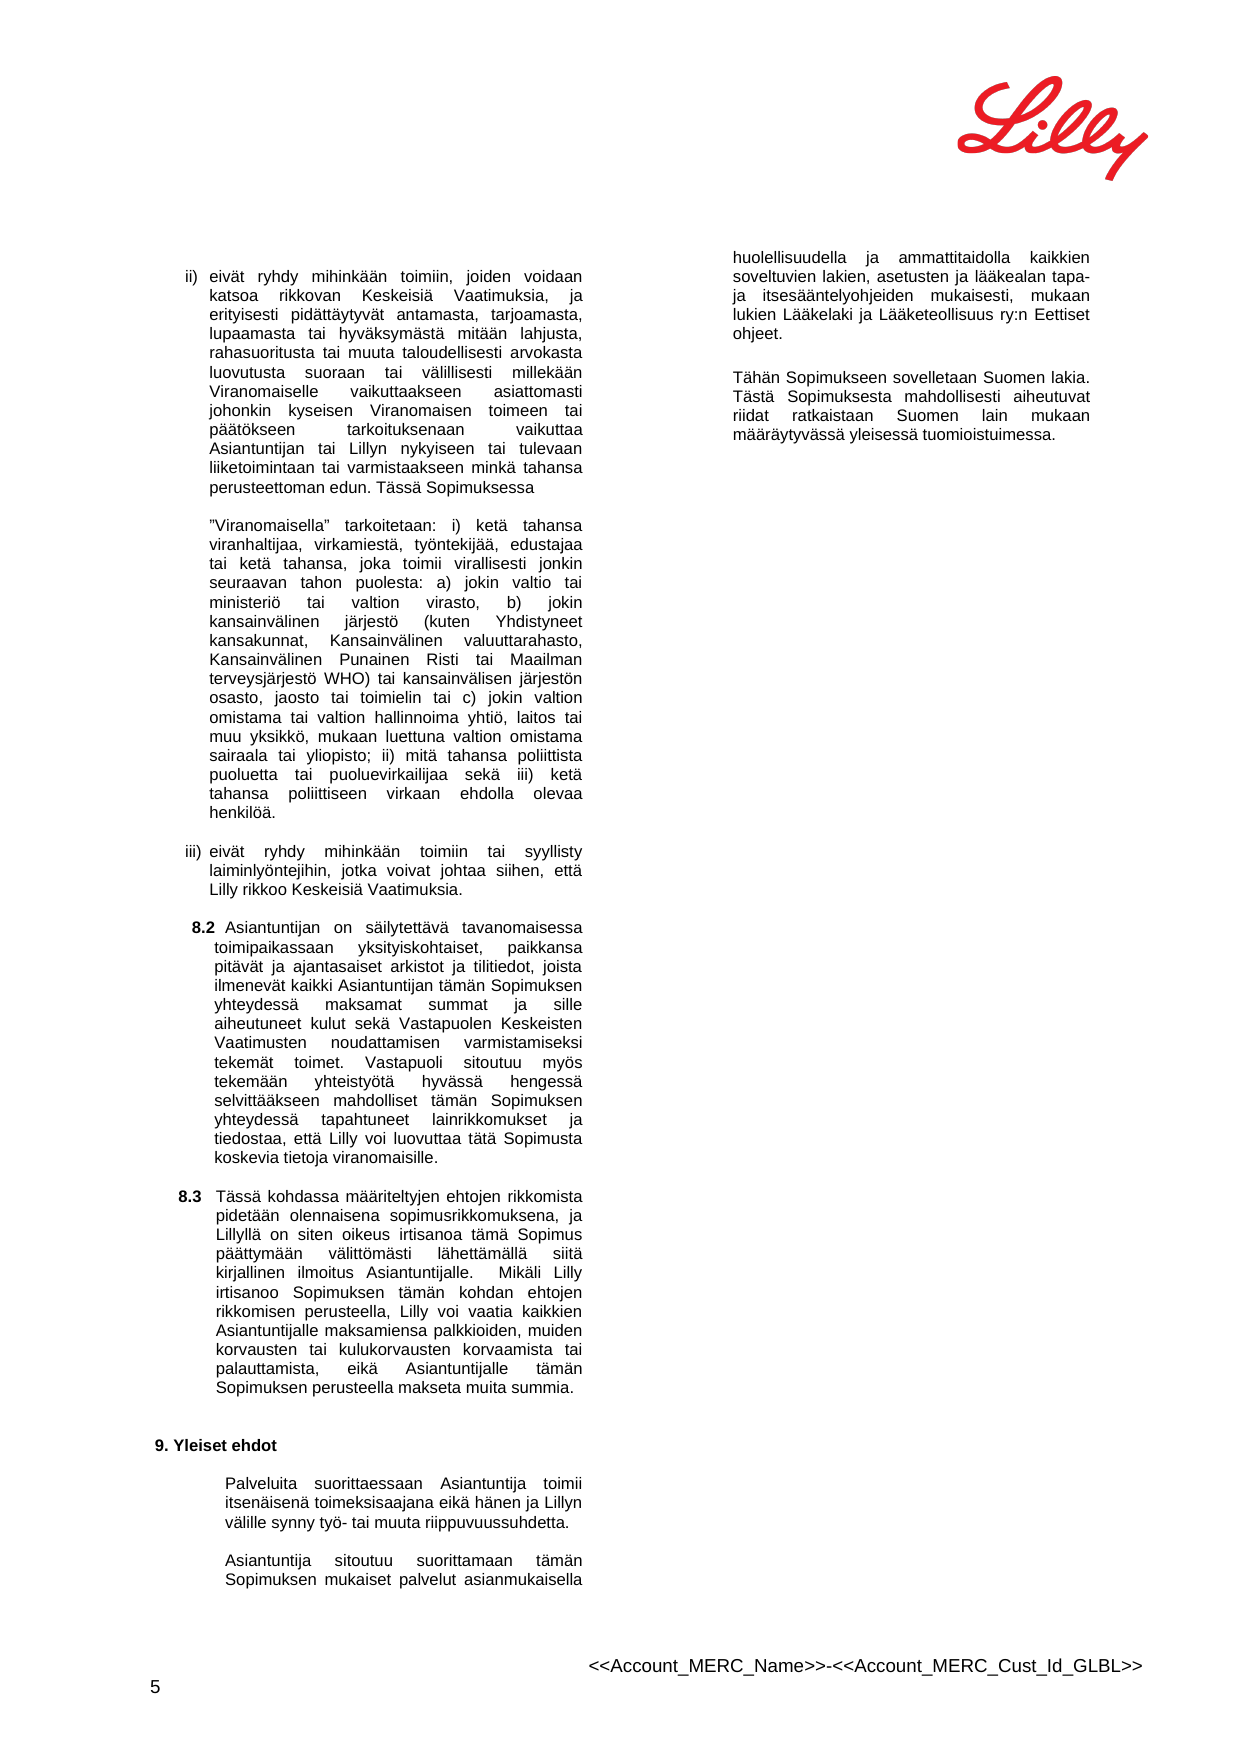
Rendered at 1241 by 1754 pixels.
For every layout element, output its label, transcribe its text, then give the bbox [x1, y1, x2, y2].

text ”Viranomaisella” tarkoitetaan: i) ketä tahansa viranhaltijaa, virkamiestä, työntekijää, edustajaa tai ketä tahansa, joka toimii virallisesti jonkin seuraavan tahon puolesta: a) jokin valtio tai ministeriö tai valtion virasto, b) jokin kansainvälinen järjestö (kuten Yhdistyneet kansakunnat, Kansainvälinen valuuttarahasto, Kansainvälinen Punainen Risti tai Maailman terveysjärjestö WHO) tai kansainvälisen järjestön osasto, jaosto tai toimielin tai c) jokin valtion omistama tai valtion hallinnoima yhtiö, laitos tai muu yksikkö, mukaan luettuna valtion omistama sairaala tai yliopisto; ii) mitä tahansa poliittista puoluetta tai puoluevirkailijaa sekä iii) ketä tahansa poliittiseen virkaan ehdolla olevaa henkilöä. [185, 516, 583, 822]
text iii) eivät ryhdy mihinkään toimiin tai syyllisty laiminlyöntejihin, jotka voivat johtaa siihen, että Lilly rikkoo Keskeisiä Vaatimuksia. [185, 842, 583, 899]
text 8.3 Tässä kohdassa määriteltyjen ehtojen rikkomista pidetään olennaisena sopimusrikkomuksena, ja Lillyllä on siten oikeus irtisanoa tämä Sopimus päättymään välittömästi lähettämällä siitä kirjallinen ilmoitus Asiantuntijalle. Mikäli Lilly irtisanoo Sopimuksen tämän kohdan ehtojen rikkomisen perusteella, Lilly voi vaatia kaikkien Asiantuntijalle maksamiensa palkkioiden, muiden korvausten tai kulukorvausten korvaamista tai palauttamista, eikä Asiantuntijalle tämän Sopimuksen perusteella makseta muita summia. [178, 1187, 583, 1397]
text ii) eivät ryhdy mihinkään toimiin, joiden voidaan katsoa rikkovan Keskeisiä Vaatimuksia, ja erityisesti pidättäytyvät antamasta, tarjoamasta, lupaamasta tai hyväksymästä mitään lahjusta, rahasuoritusta tai muuta taloudellisesti arvokasta luovutusta suoraan tai välillisesti millekään Viranomaiselle vaikuttaakseen asiattomasti johonkin kyseisen Viranomaisen toimeen tai päätökseen tarkoituksenaan vaikuttaa Asiantuntijan tai Lillyn nykyiseen tai tulevaan liiketoimintaan tai varmistaakseen minkä tahansa perusteettoman edun. Tässä Sopimuksessa [185, 267, 583, 497]
text Palveluita suorittaessaan Asiantuntija toimii itsenäisenä toimeksisaajana eikä hänen ja Lillyn välille synny työ- tai muuta riippuvuussuhdetta. [225, 1474, 583, 1532]
text Asiantuntija sitoutuu suorittamaan tämän Sopimuksen mukaiset palvelut asianmukaisella huolellisuudella ja ammattitaidolla kaikkien soveltuvien lakien, asetusten ja lääkealan tapa- ja itsesääntelyohjeiden mukaisesti, mukaan lukien Lääkelaki ja Lääketeollisuus ry:n Eettiset ohjeet. [733, 247, 1090, 343]
text Tähän Sopimukseen sovelletaan Suomen lakia. Tästä Sopimuksesta mahdollisesti aiheutuvat riidat ratkaistaan Suomen lain mukaan määräytyvässä yleisessä tuomioistuimessa. [733, 367, 1090, 444]
text 9. Yleiset ehdot [150, 1436, 583, 1455]
picture [957, 76, 1149, 181]
text 8.2 Asiantuntijan on säilytettävä tavanomaisessa toimipaikassaan yksityiskohtaiset, paikkansa pitävät ja ajantasaiset arkistot ja tilitiedot, joista ilmenevät kaikki Asiantuntijan tämän Sopimuksen yhteydessä maksamat summat ja sille aiheutuneet kulut sekä Vastapuolen Keskeisten Vaatimusten noudattamisen varmistamiseksi tekemät toimet. Vastapuoli sitoutuu myös tekemään yhteistyötä hyvässä hengessä selvittääkseen mahdolliset tämän Sopimuksen yhteydessä tapahtuneet lainrikkomukset ja tiedostaa, että Lilly voi luovuttaa tätä Sopimusta koskevia tietoja viranomaisille. [150, 918, 583, 1167]
